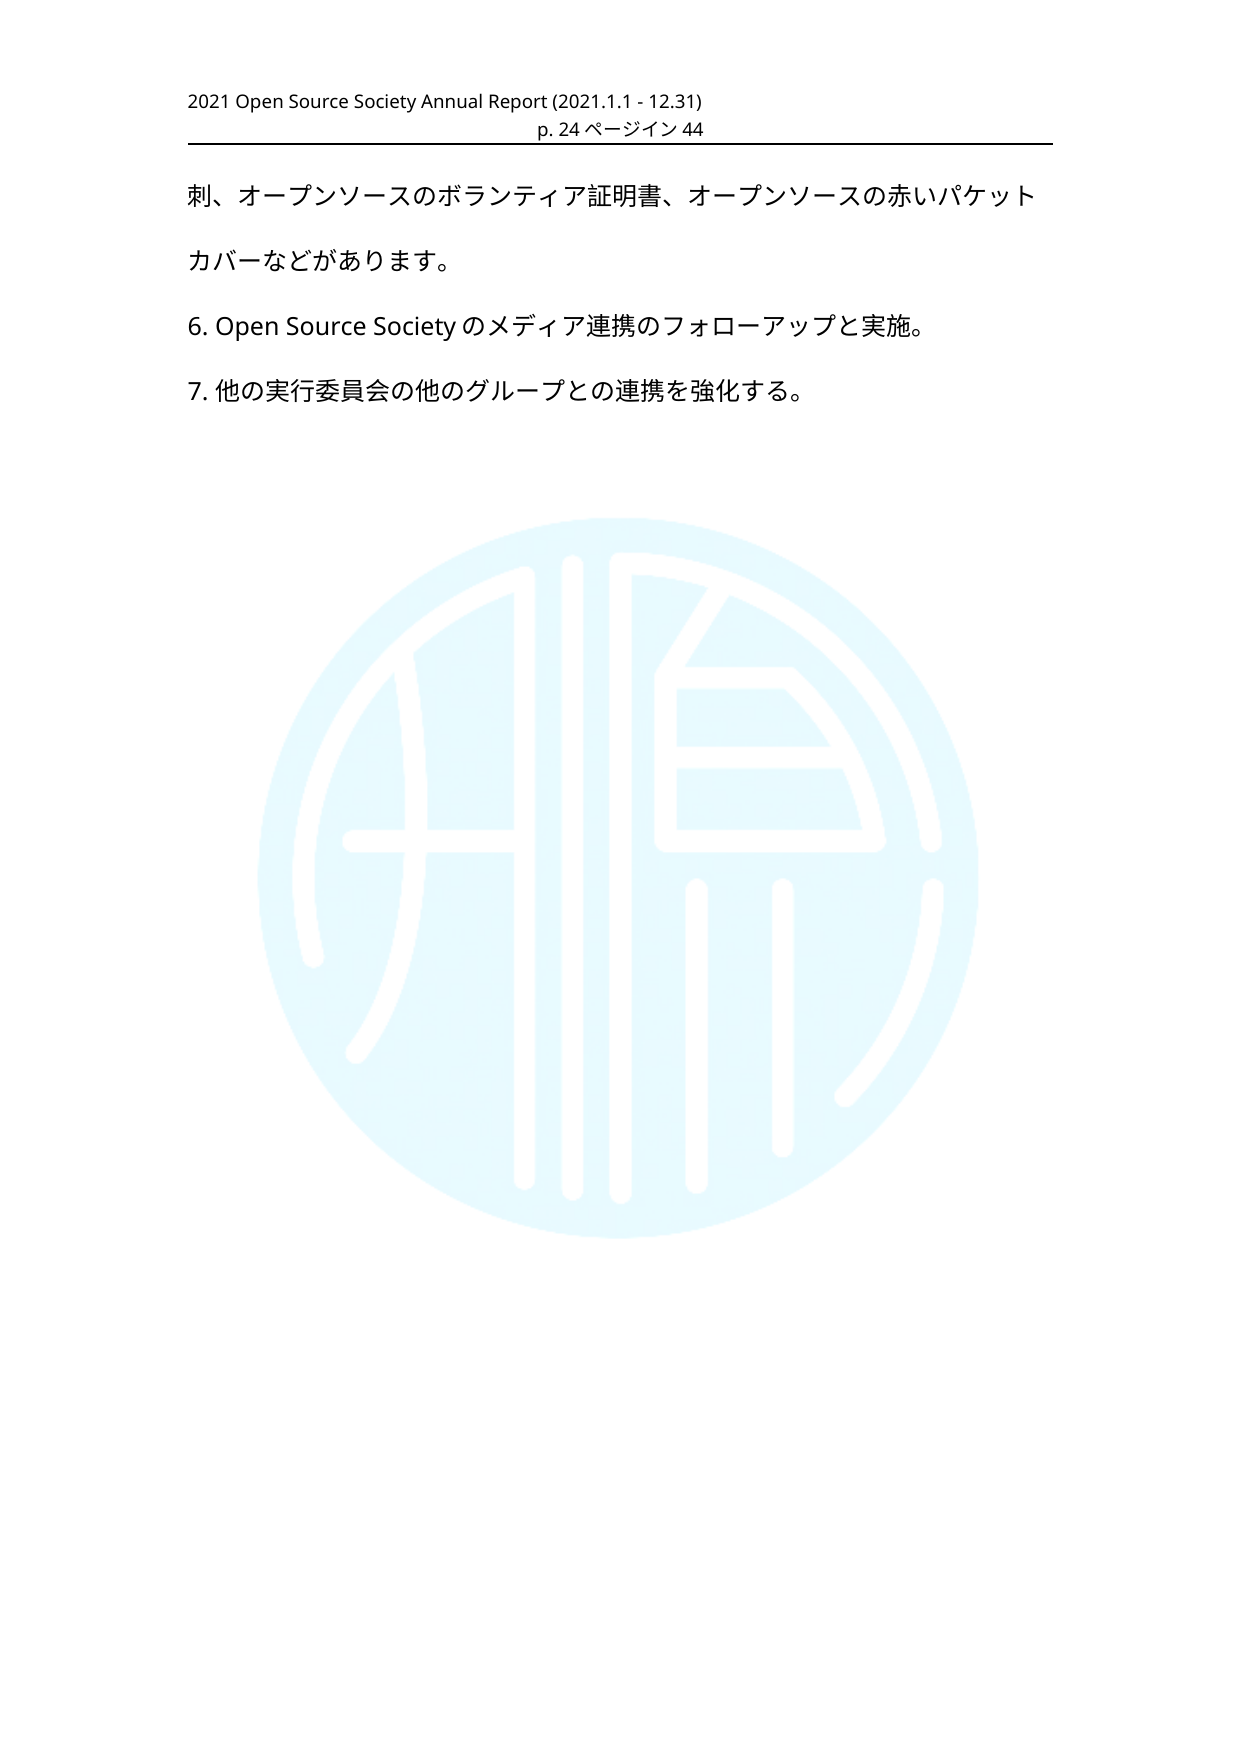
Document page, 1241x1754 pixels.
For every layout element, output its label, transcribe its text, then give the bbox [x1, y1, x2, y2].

text 6. Open Source Societyのメディア連携のフォローアップと実施。 [187, 292, 1053, 357]
text 7. 他の実行委員会の他のグループとの連携を強化する。 [187, 357, 1053, 422]
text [187, 162, 1053, 292]
